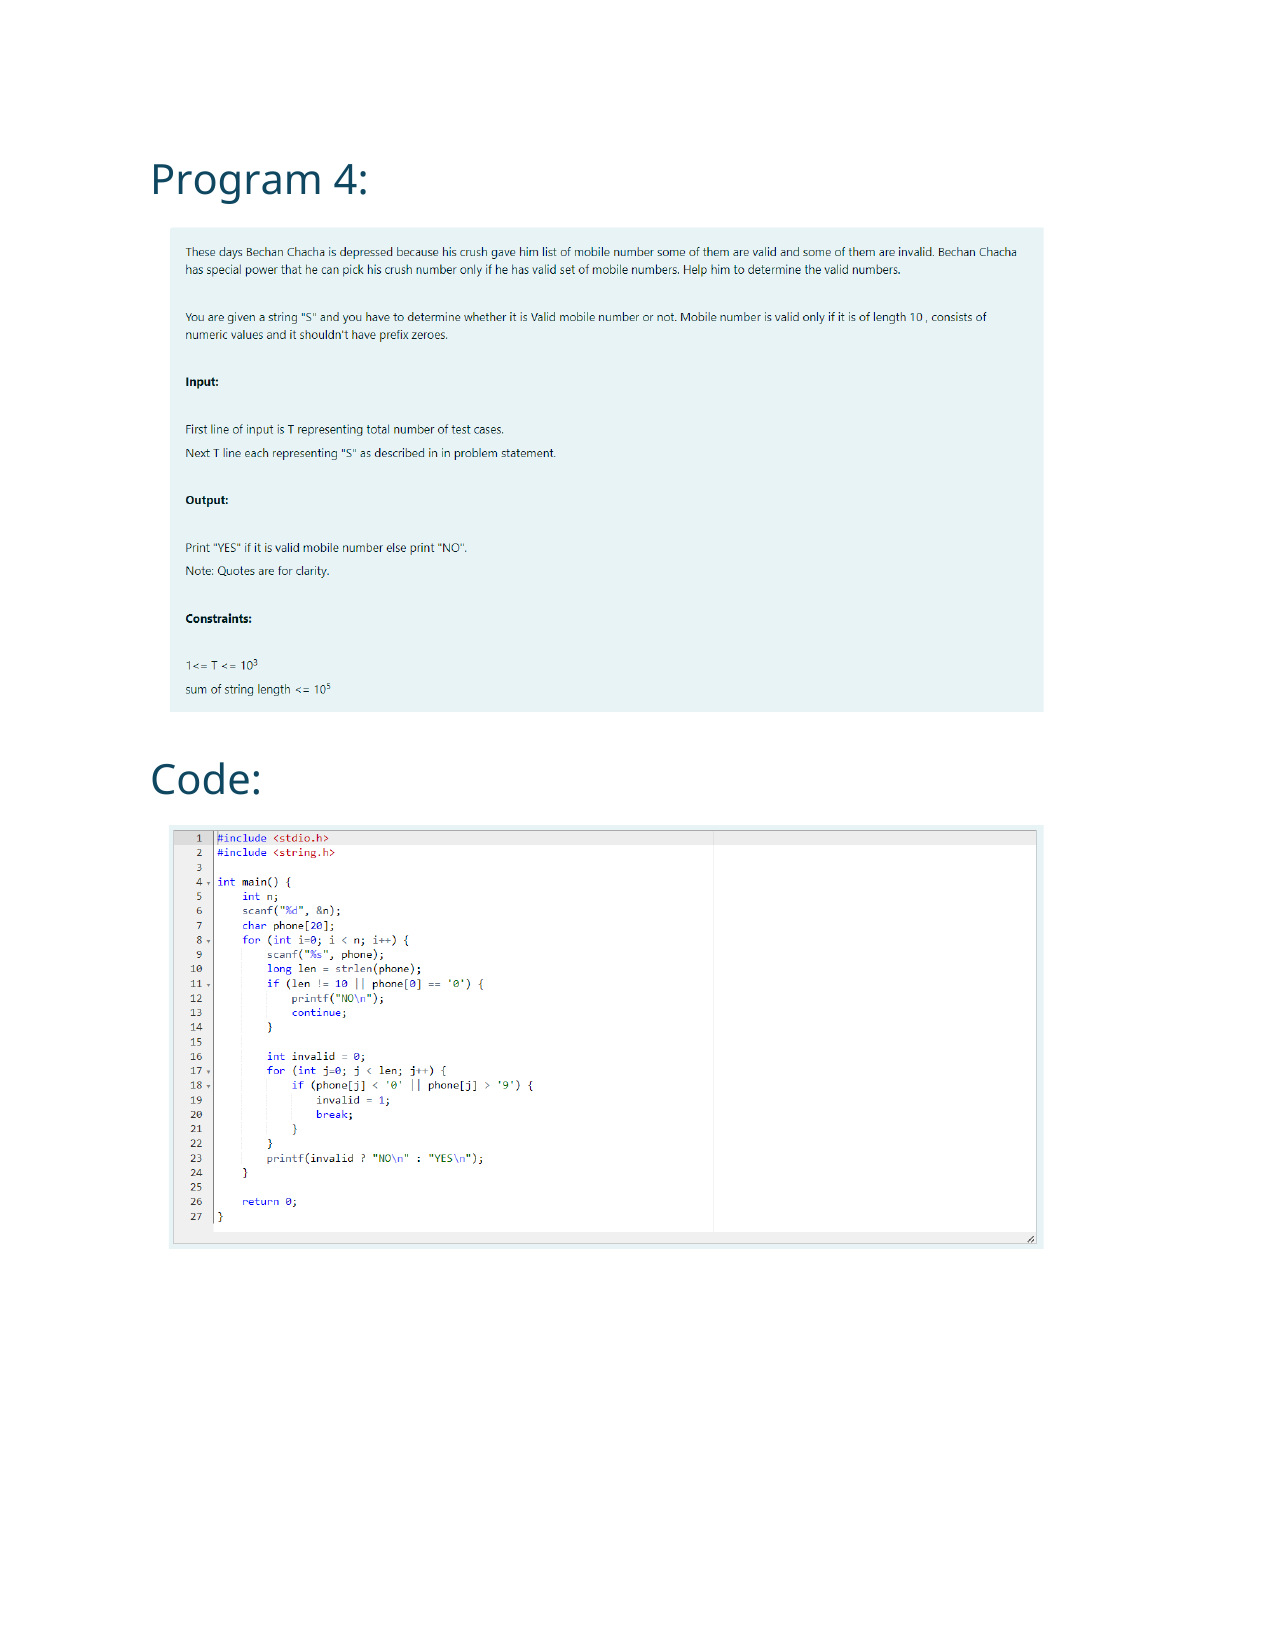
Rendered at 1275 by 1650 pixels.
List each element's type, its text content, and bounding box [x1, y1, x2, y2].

subtitle Code: [150, 749, 1125, 806]
picture [168, 825, 1044, 1249]
subtitle Program 4: [150, 150, 1125, 207]
picture [168, 225, 1044, 712]
